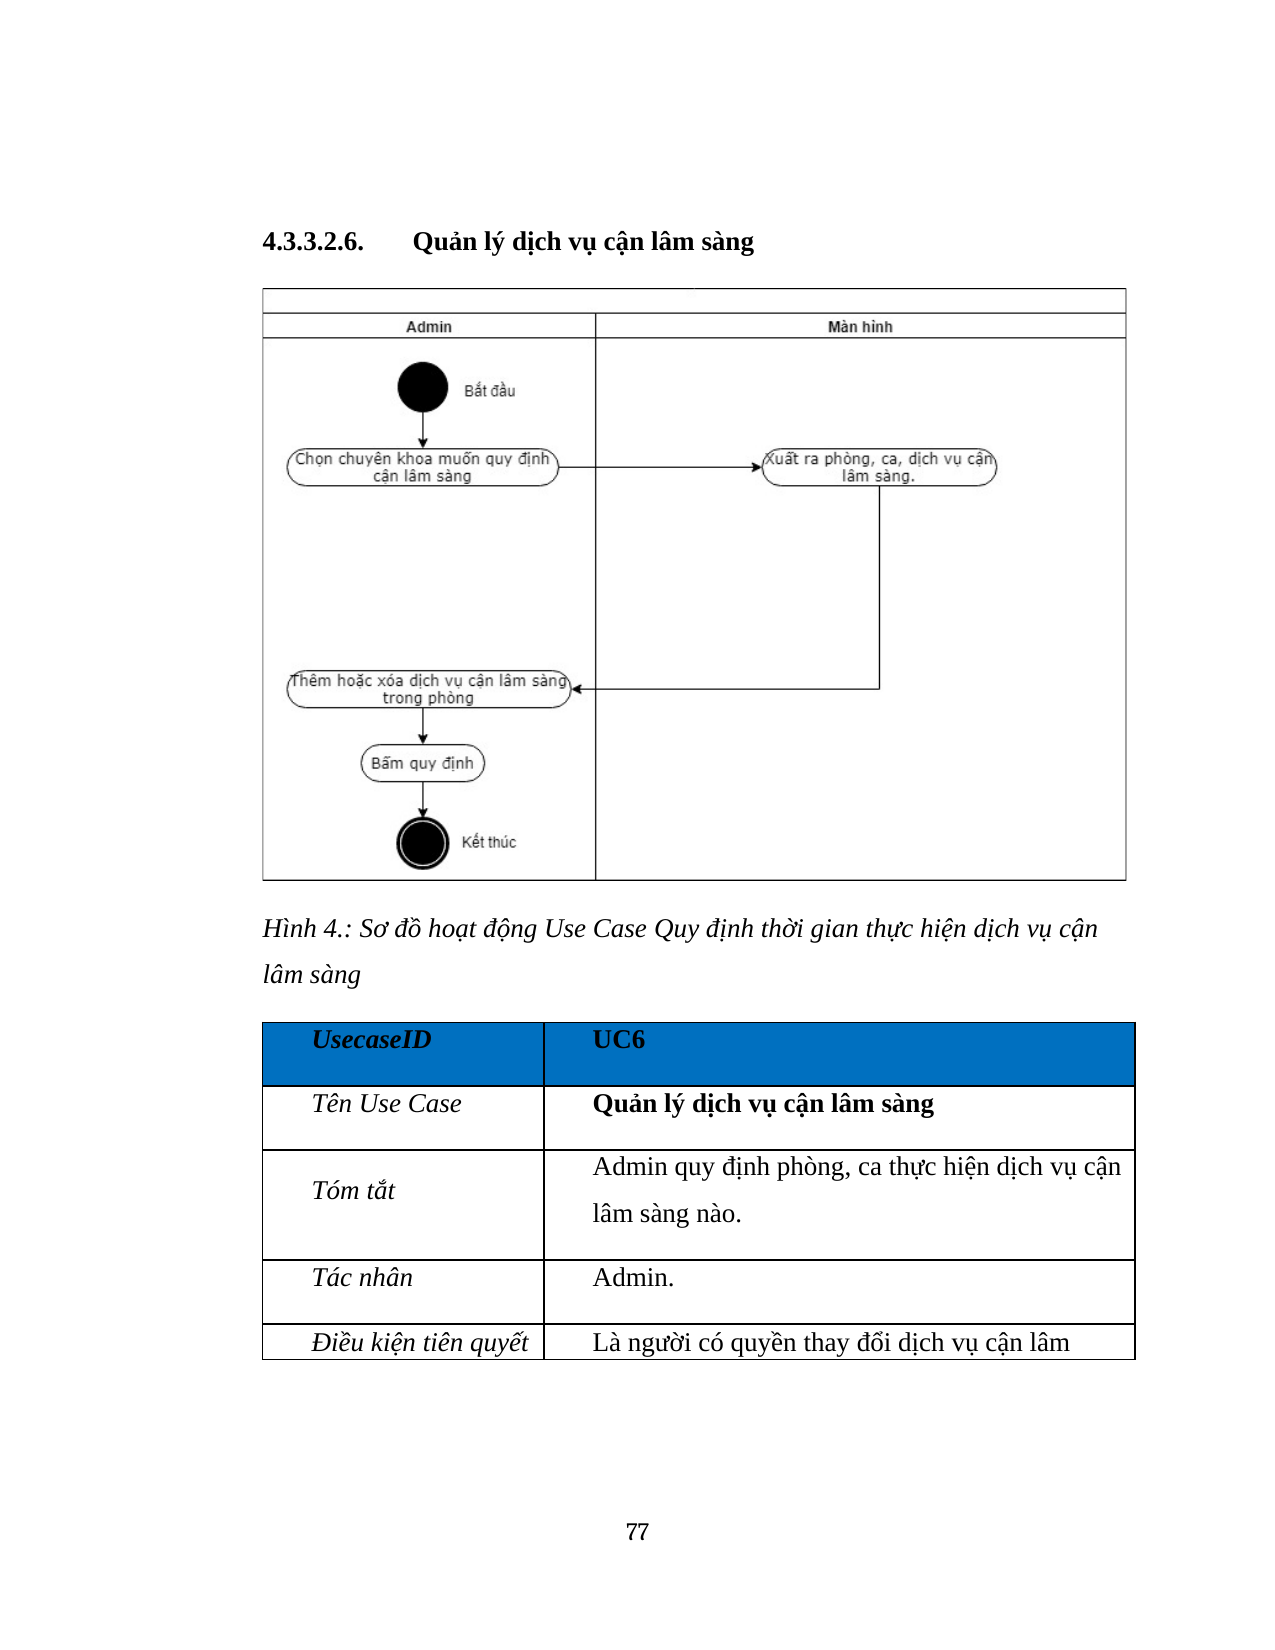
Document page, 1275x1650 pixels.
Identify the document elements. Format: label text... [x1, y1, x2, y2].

table_cell Tóm tắt [263, 1151, 543, 1259]
list Hình 4.: Sơ đồ hoạt động Use Case Quy định thời gian thực hiện dịch vụ cận lâm sàng [262, 912, 1125, 989]
table_header UsecaseID [263, 1023, 543, 1085]
table_cell Điều kiện tiên quyết [263, 1325, 543, 1359]
table_cell Quản lý dịch vụ cận lâm sàng [545, 1087, 1134, 1149]
table_cell Tác nhân [263, 1261, 543, 1323]
table_cell Tên Use Case [263, 1087, 543, 1149]
table_cell Là người có quyền thay đổi dịch vụ cận lâm sàng thực hiện trong phòng, ca khám. [545, 1325, 1134, 1359]
table_header UC6 [545, 1023, 1134, 1085]
table_cell Admin. [545, 1261, 1134, 1323]
subtitle Quản lý dịch vụ cận lâm sàng [262, 225, 1125, 256]
table_cell Admin quy định phòng, ca thực hiện dịch vụ cận lâm sàng nào. [545, 1151, 1134, 1259]
picture [262, 288, 1127, 881]
